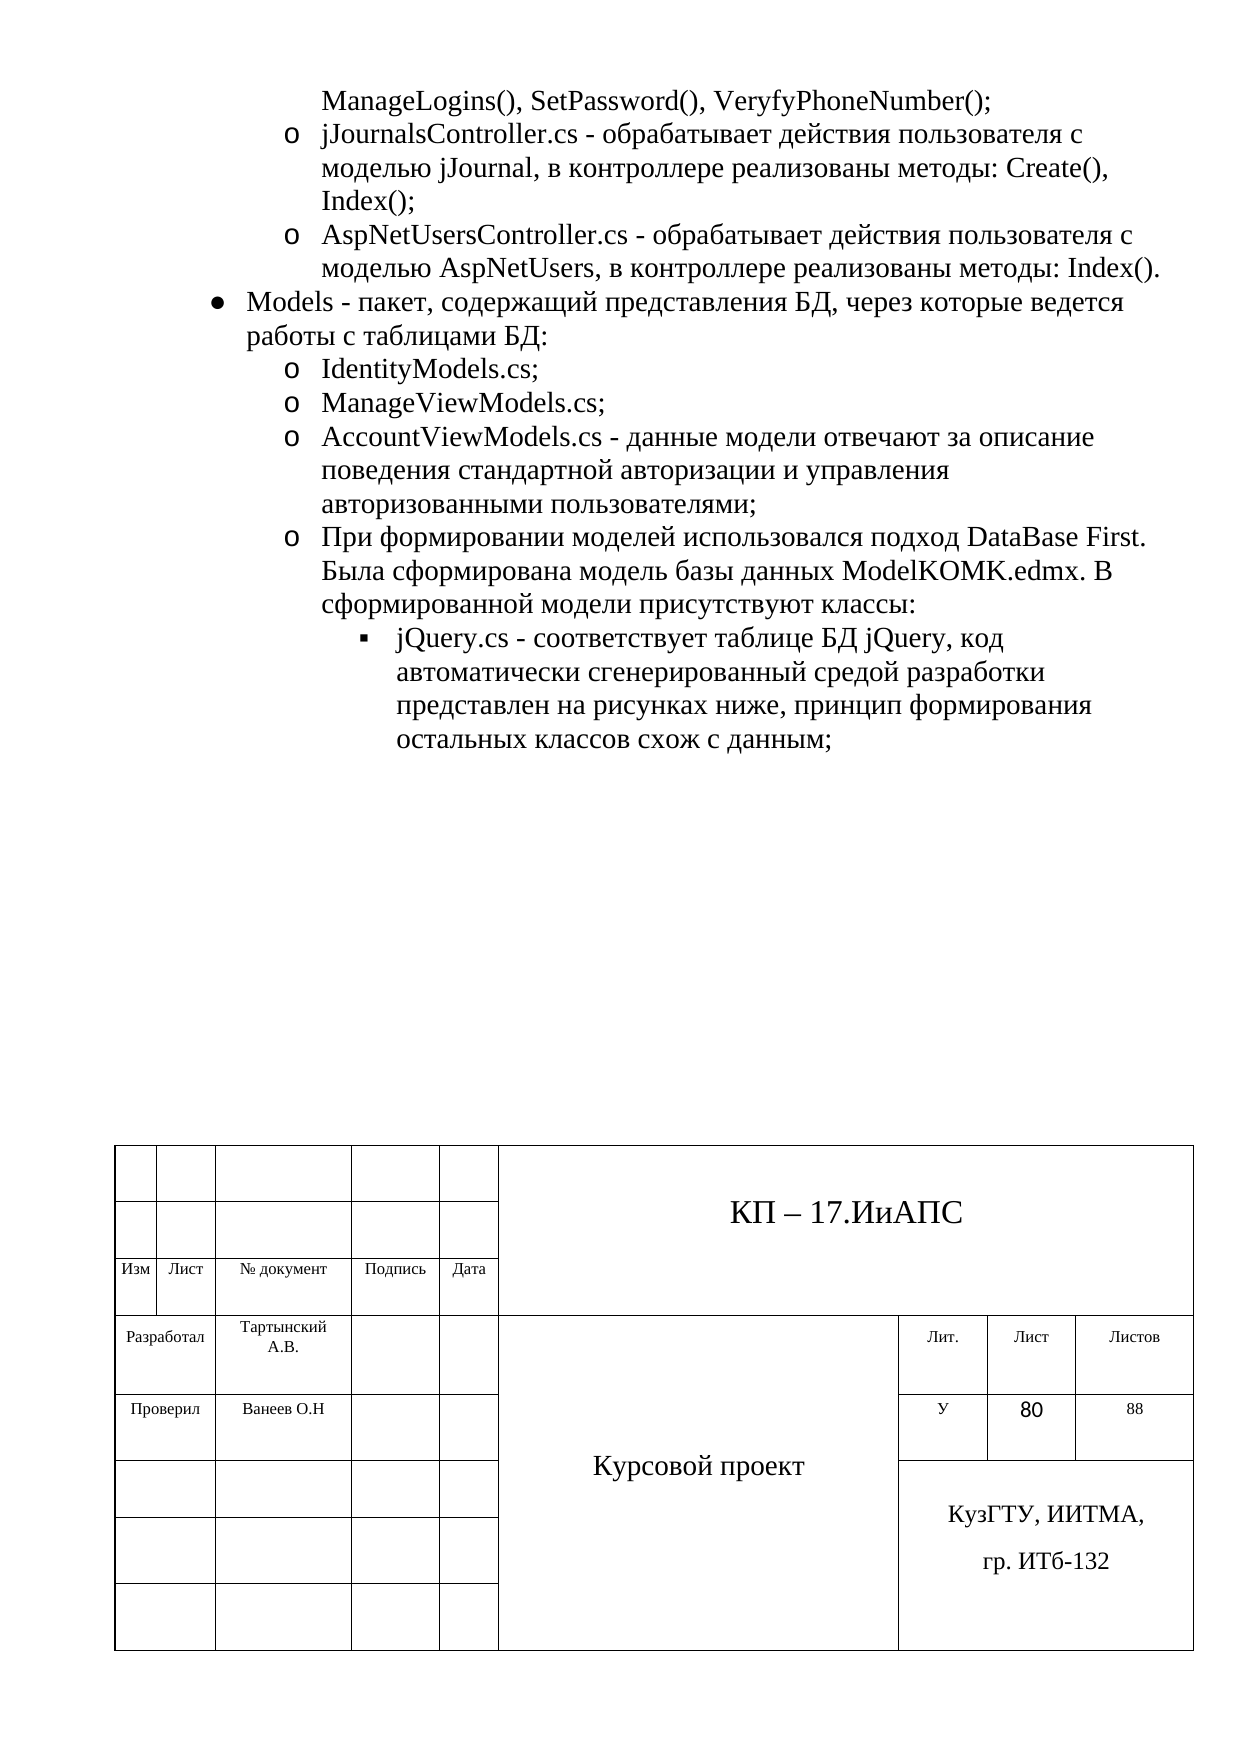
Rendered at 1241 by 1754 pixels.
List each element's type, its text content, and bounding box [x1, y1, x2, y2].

list ManageViewModels.cs; [284, 385, 1163, 419]
list jQuery.cs - соответствует таблице БД jQuery, код автоматически сгенерированный средой разработки представлен на рисунках ниже, принцип формирования остальных классов схож с данным; [359, 620, 1163, 754]
list jJournalsController.cs - обрабатывает действия пользователя с моделью jJournal, в контроллере реализованы методы: Create(), Index(); [284, 116, 1163, 217]
list Models - пакет, содержащий представления БД, через которые ведется работы с таблицами БД: [209, 284, 1163, 351]
list AspNetUsersController.cs - обрабатывает действия пользователя с моделью AspNetUsers, в контроллере реализованы методы: Index(). [284, 217, 1163, 284]
list AccountViewModels.cs - данные модели отвечают за описание поведения стандартной авторизации и управления авторизованными пользователями; [284, 419, 1163, 519]
list ManageController.cs - обрабатывает действия пользователя с моделью ManageViewModels, в контроллере реализованы методы:AddPhoneNumber(), ChangePassword(), Index(), ManageLogins(), SetPassword(), VeryfyPhoneNumber(); [284, 83, 1163, 116]
list IdentityModels.cs; [284, 351, 1163, 385]
list При формировании моделей использовался подход DataBase First. Была сформирована модель базы данных ModelKOMK.edmx. В сформированной модели присутствуют классы: [284, 519, 1163, 620]
